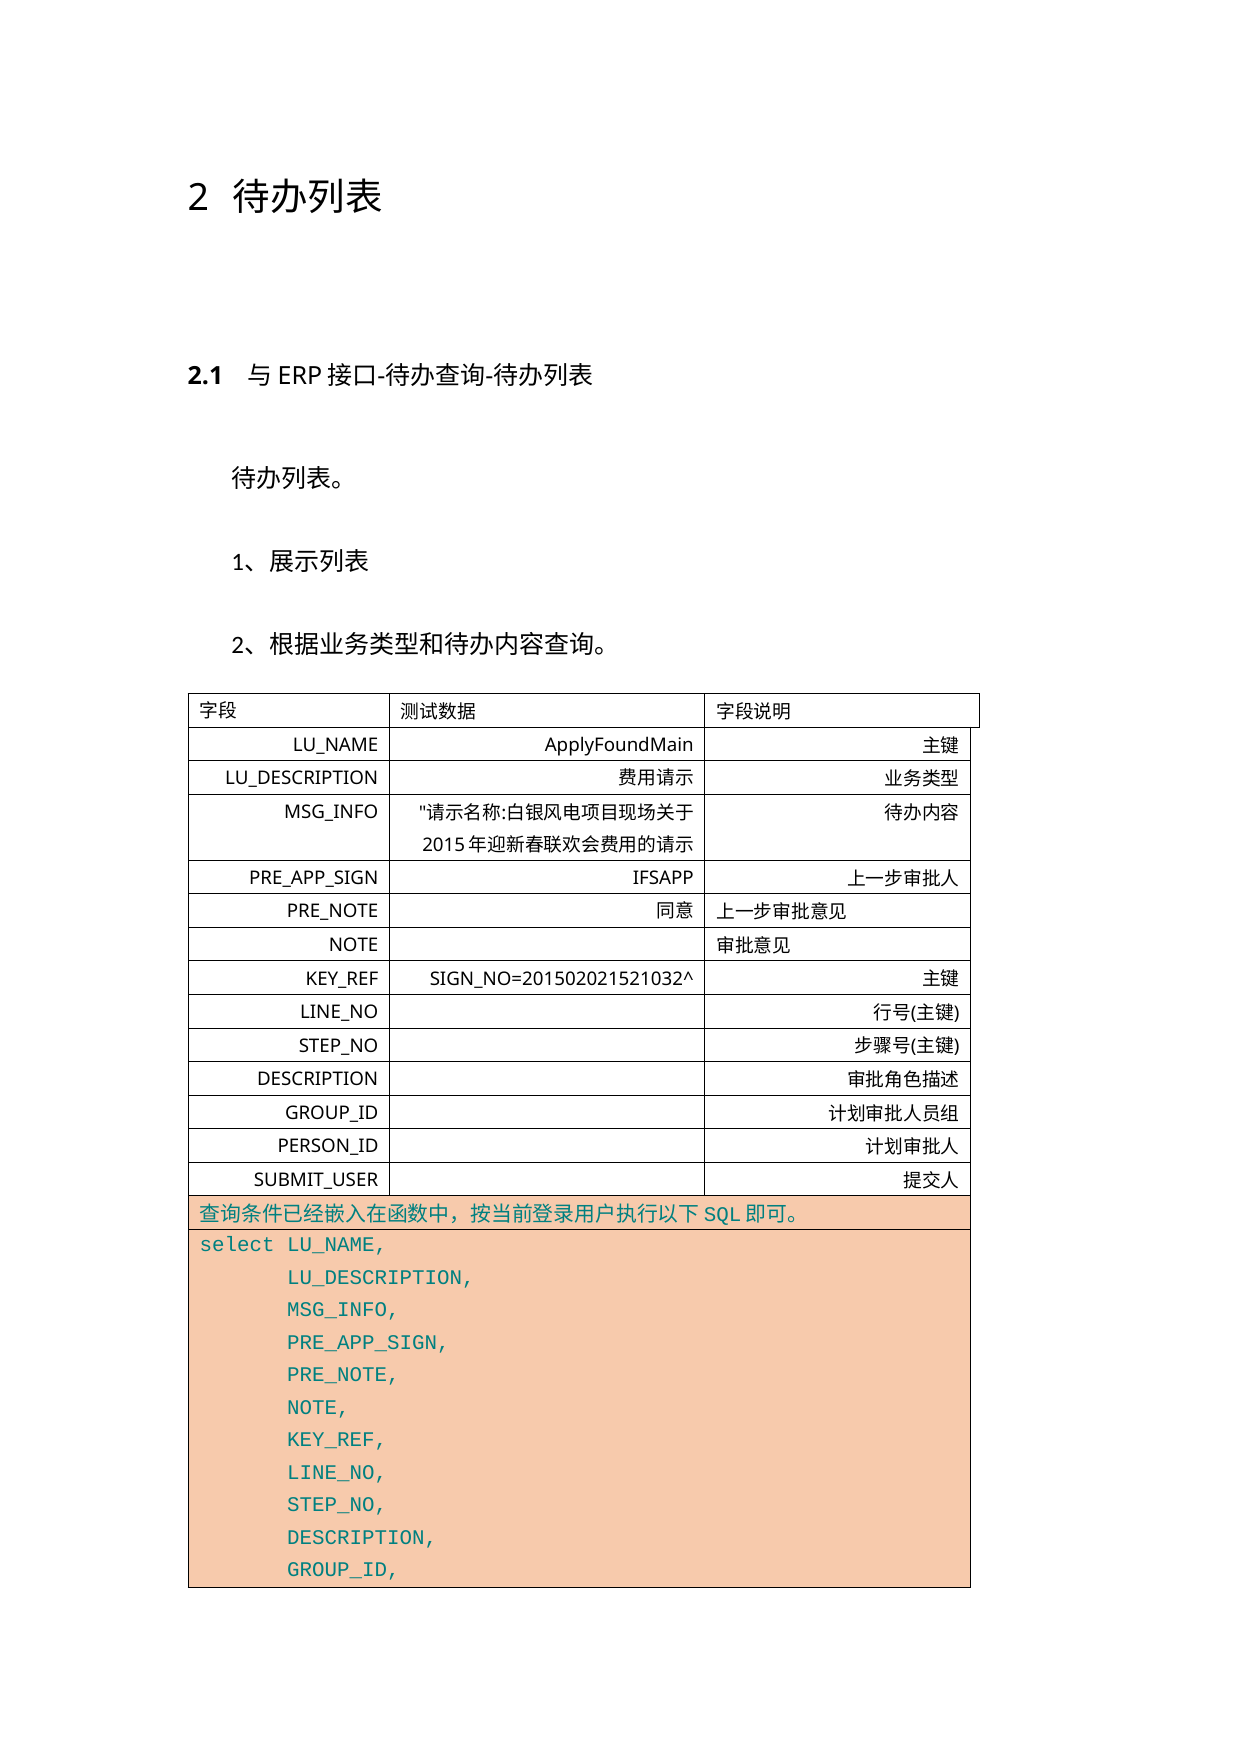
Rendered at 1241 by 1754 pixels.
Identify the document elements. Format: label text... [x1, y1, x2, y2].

table_header 测试数据 [390, 694, 704, 727]
table_cell 审批角色描述 [705, 1062, 970, 1094]
table_cell SUBMIT_USER [189, 1163, 389, 1195]
table_cell PERSON_ID [189, 1129, 389, 1162]
table_cell 业务类型 [705, 761, 970, 794]
table_cell [390, 995, 704, 1027]
table_cell 同意 [390, 894, 704, 927]
table_cell [390, 928, 704, 960]
table_cell [390, 1029, 704, 1061]
subtitle 与ERP接口-待办查询-待办列表 [187, 341, 1053, 406]
table_cell NOTE [189, 928, 389, 960]
table_cell 费用请示 [390, 761, 704, 794]
table_cell [390, 1096, 704, 1128]
table_cell "请示名称:白银风电项目现场关于2015年迎新春联欢会费用的请示 [390, 795, 704, 860]
table_cell LINE_NO [189, 995, 389, 1027]
table_cell [390, 1163, 704, 1195]
table_cell 计划审批人员组 [705, 1096, 970, 1128]
subtitle 待办列表 [187, 162, 1053, 227]
table_header 字段 [189, 694, 389, 727]
table_cell PRE_APP_SIGN [189, 861, 389, 893]
table_header 字段说明 [705, 694, 979, 727]
text 1、展示列表 [187, 527, 1053, 592]
table_cell LU_DESCRIPTION [189, 761, 389, 794]
table_cell GROUP_ID [189, 1096, 389, 1128]
table_cell LU_NAME [189, 728, 389, 760]
table_cell PRE_NOTE [189, 894, 389, 927]
table_cell KEY_REF [189, 961, 389, 994]
table_cell 提交人 [705, 1163, 970, 1195]
table_cell 步骤号(主键) [705, 1029, 970, 1061]
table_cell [189, 1230, 970, 1587]
table_cell ApplyFoundMain [390, 728, 704, 760]
table_cell IFSAPP [390, 861, 704, 893]
text 待办列表。 [187, 444, 1053, 509]
table_cell 行号(主键) [705, 995, 970, 1027]
table_cell 主键 [705, 961, 970, 994]
text 2、根据业务类型和待办内容查询。 [187, 610, 1053, 675]
table_cell 上一步审批意见 [705, 894, 970, 927]
table_cell 查询条件已经嵌入在函数中，按当前登录用户执行以下SQL即可。 [189, 1196, 970, 1229]
table_cell [390, 1062, 704, 1094]
table_cell [390, 1129, 704, 1162]
table_cell 待办内容 [705, 795, 970, 860]
table_cell MSG_INFO [189, 795, 389, 860]
table_cell STEP_NO [189, 1029, 389, 1061]
table_cell DESCRIPTION [189, 1062, 389, 1094]
table_cell 上一步审批人 [705, 861, 970, 893]
table_cell SIGN_NO=201502021521032^ [390, 961, 704, 994]
table_cell 计划审批人 [705, 1129, 970, 1162]
table_cell 主键 [705, 728, 970, 760]
table_cell 审批意见 [705, 928, 970, 960]
